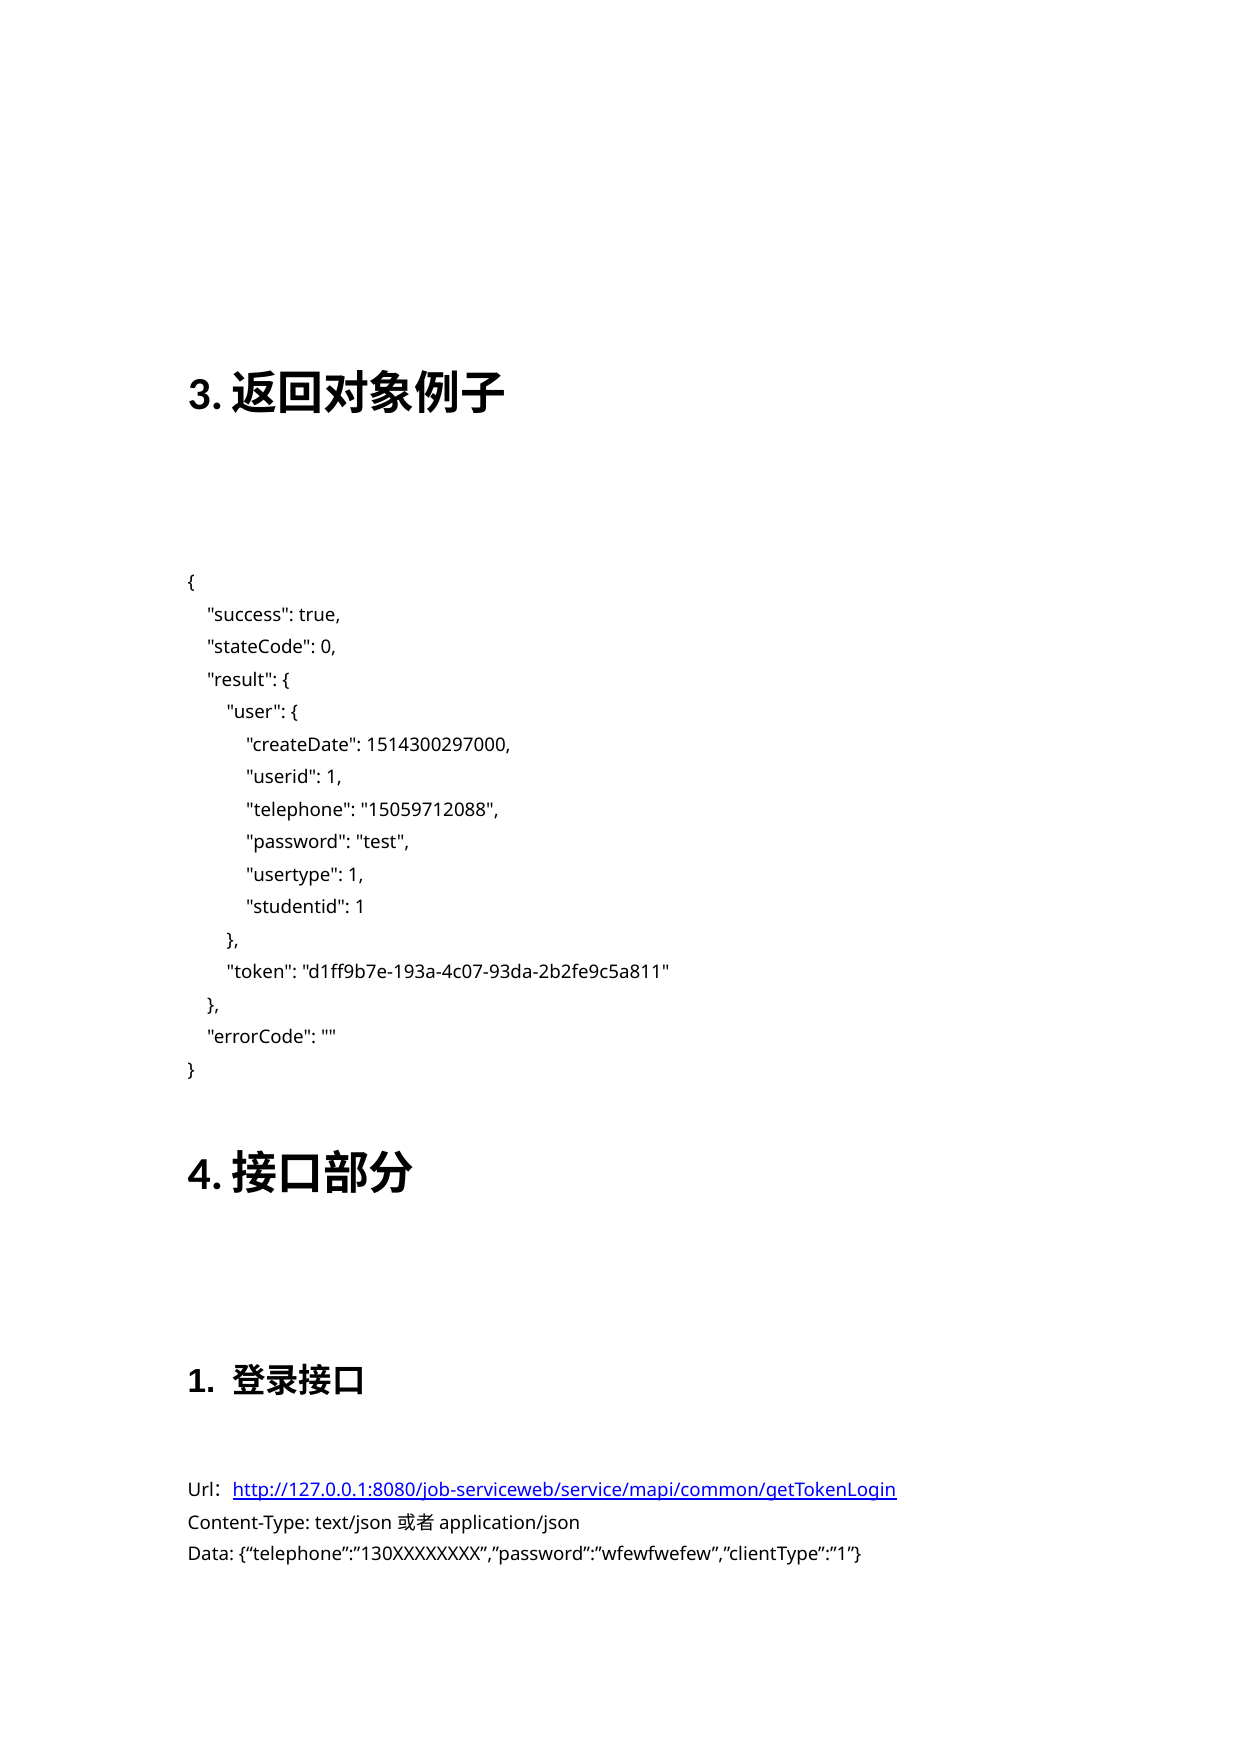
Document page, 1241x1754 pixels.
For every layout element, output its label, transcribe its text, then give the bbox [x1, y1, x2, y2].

subtitle 登录接口 [187, 1345, 1053, 1410]
text "userid": 1, [187, 760, 1053, 793]
subtitle 返回对象例子 [187, 341, 1053, 438]
text "studentid": 1 [187, 890, 1053, 923]
text { [187, 565, 1053, 598]
text "user": { [187, 695, 1053, 728]
text } [187, 1053, 1053, 1085]
text "errorCode": "" [187, 1020, 1053, 1053]
text "success": true, [187, 598, 1053, 630]
text }, [187, 923, 1053, 955]
text "usertype": 1, [187, 858, 1053, 890]
text "createDate": 1514300297000, [187, 728, 1053, 760]
text "stateCode": 0, [187, 630, 1053, 663]
text }, [187, 988, 1053, 1020]
subtitle 接口部分 [187, 1121, 1053, 1218]
text "password": "test", [187, 825, 1053, 858]
text Content-Type: text/json 或者 application/json [187, 1505, 1053, 1537]
text "result": { [187, 663, 1053, 695]
text Data: {“telephone”:”130XXXXXXXX”,”password”:”wfewfwefew”,”clientType”:”1”} [187, 1537, 1053, 1570]
text Url：http://127.0.0.1:8080/job-serviceweb/service/mapi/common/getTokenLogin [187, 1472, 1053, 1505]
text "token": "d1ff9b7e-193a-4c07-93da-2b2fe9c5a811" [187, 955, 1053, 988]
text "telephone": "15059712088", [187, 793, 1053, 825]
